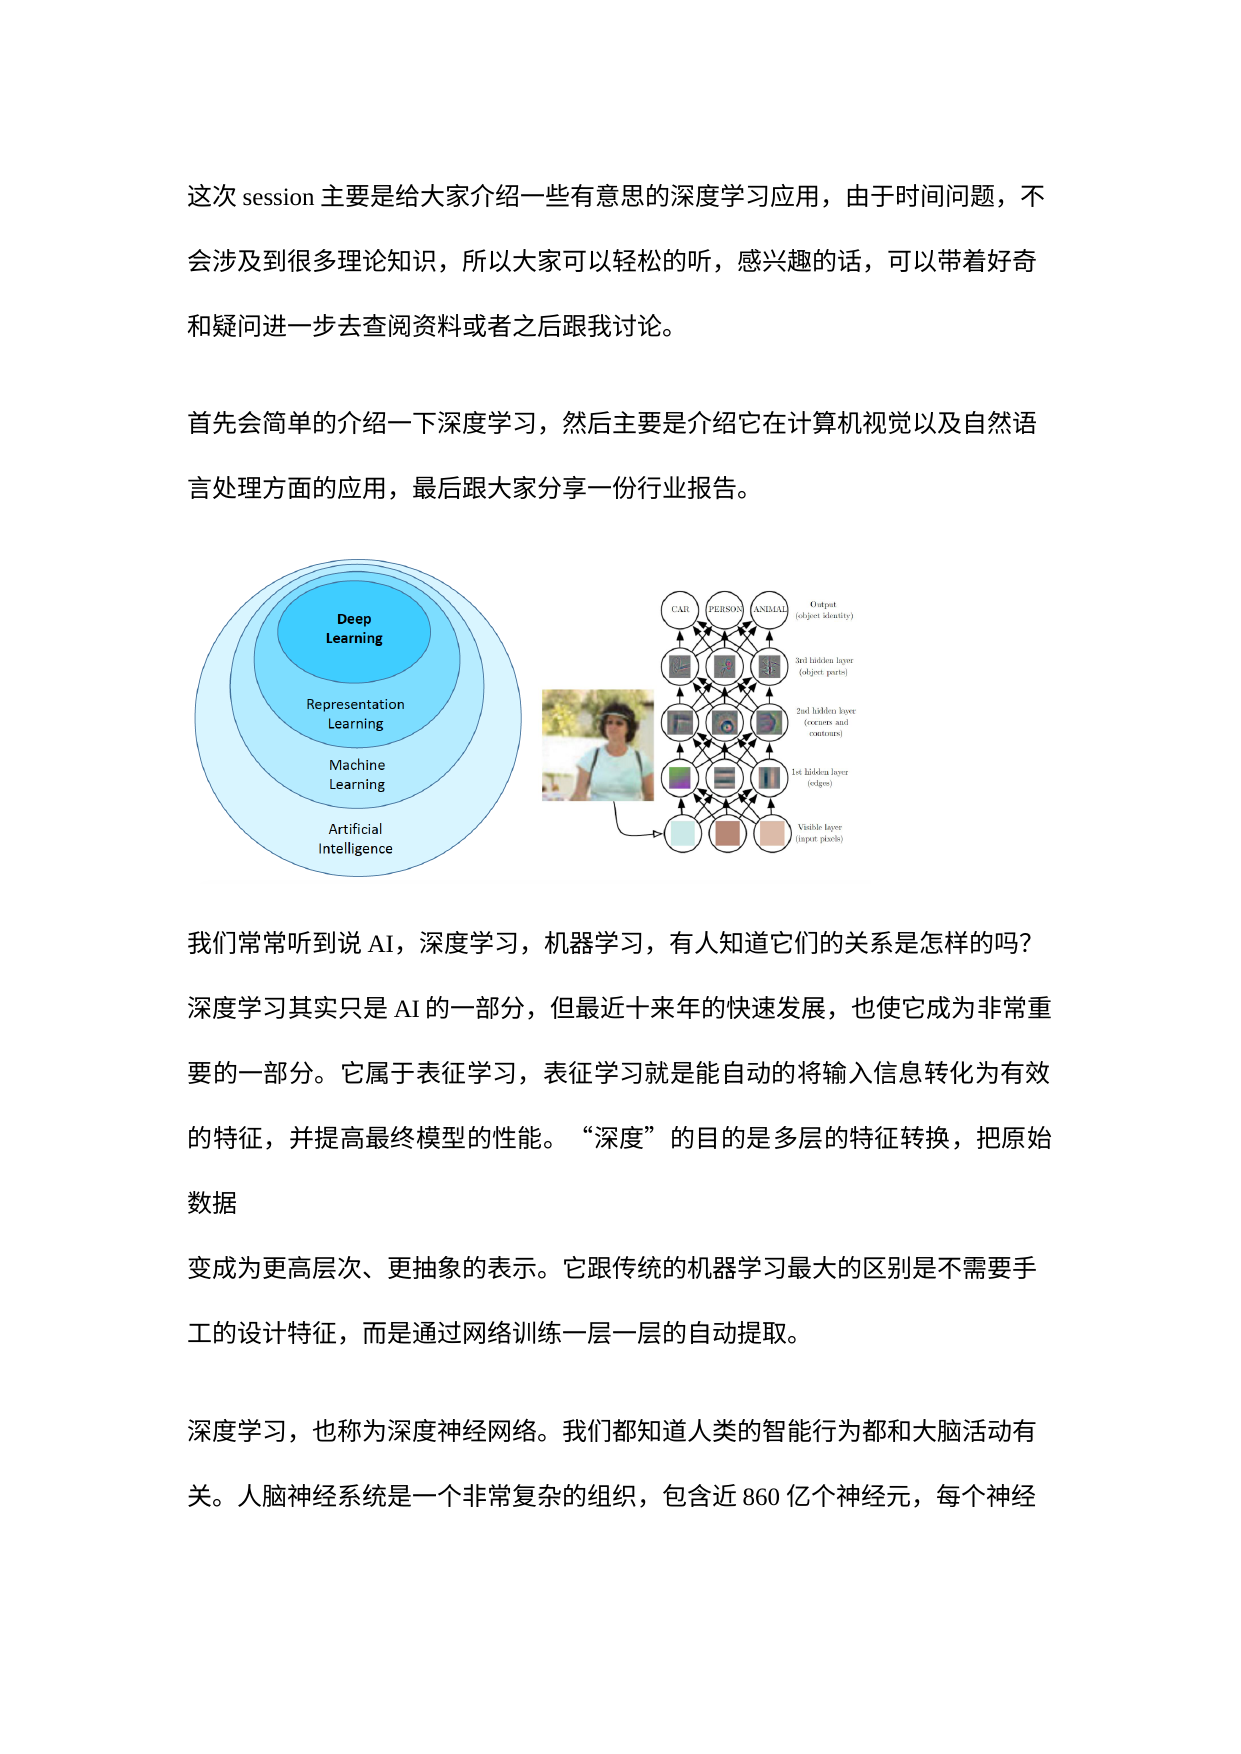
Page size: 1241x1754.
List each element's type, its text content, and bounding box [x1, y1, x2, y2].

picture [187, 552, 871, 884]
text 首先会简单的介绍一下深度学习，然后主要是介绍它在计算机视觉以及自然语言处理方面的应用，最后跟大家分享一份行业报告。 [187, 389, 1053, 519]
text 变成为更高层次、更抽象的表示。它跟传统的机器学习最大的区别是不需要手工的设计特征，而是通过网络训练一层一层的自动提取。 [187, 1234, 1053, 1364]
text 我们常常听到说AI，深度学习，机器学习，有人知道它们的关系是怎样的吗？ [187, 909, 1053, 974]
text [187, 1397, 1053, 1527]
text 这次session主要是给大家介绍一些有意思的深度学习应用，由于时间问题，不会涉及到很多理论知识，所以大家可以轻松的听，感兴趣的话，可以带着好奇和疑问进一步去查阅资料或者之后跟我讨论。 [187, 162, 1053, 357]
text 深度学习其实只是AI的一部分，但最近十来年的快速发展，也使它成为非常重要的一部分。它属于表征学习，表征学习就是能自动的将输入信息转化为有效的特征，并提高最终模型的性能。“深度”的目的是多层的特征转换，把原始数据 [187, 974, 1053, 1234]
